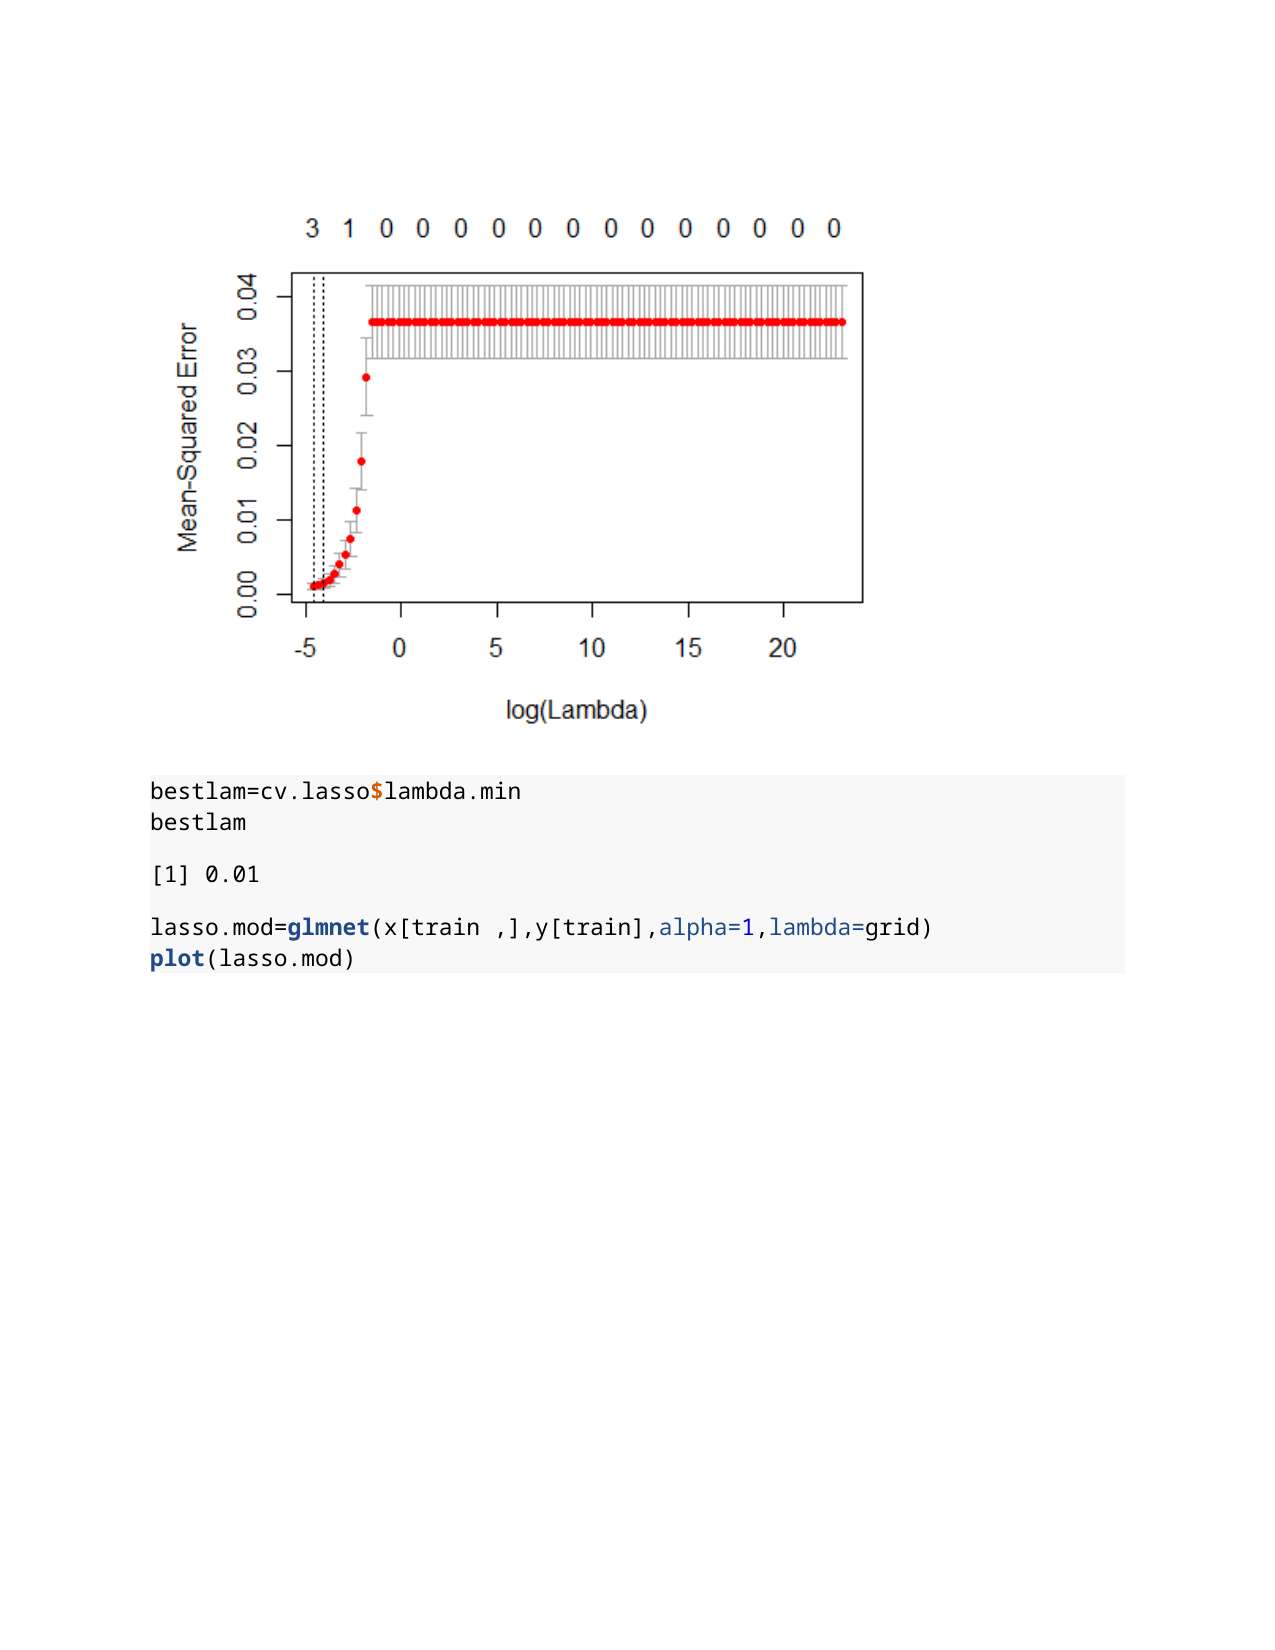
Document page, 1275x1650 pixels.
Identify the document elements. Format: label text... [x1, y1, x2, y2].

text bestlam=cv.lasso$lambda.min bestlam [246, 775, 1125, 838]
text lasso.mod=glmnet(x[train ,],y[train],alpha=1,lambda=grid) plot(lasso.mod) [356, 911, 1125, 973]
text [1] 0.01 [150, 858, 1125, 890]
picture [168, 150, 927, 757]
